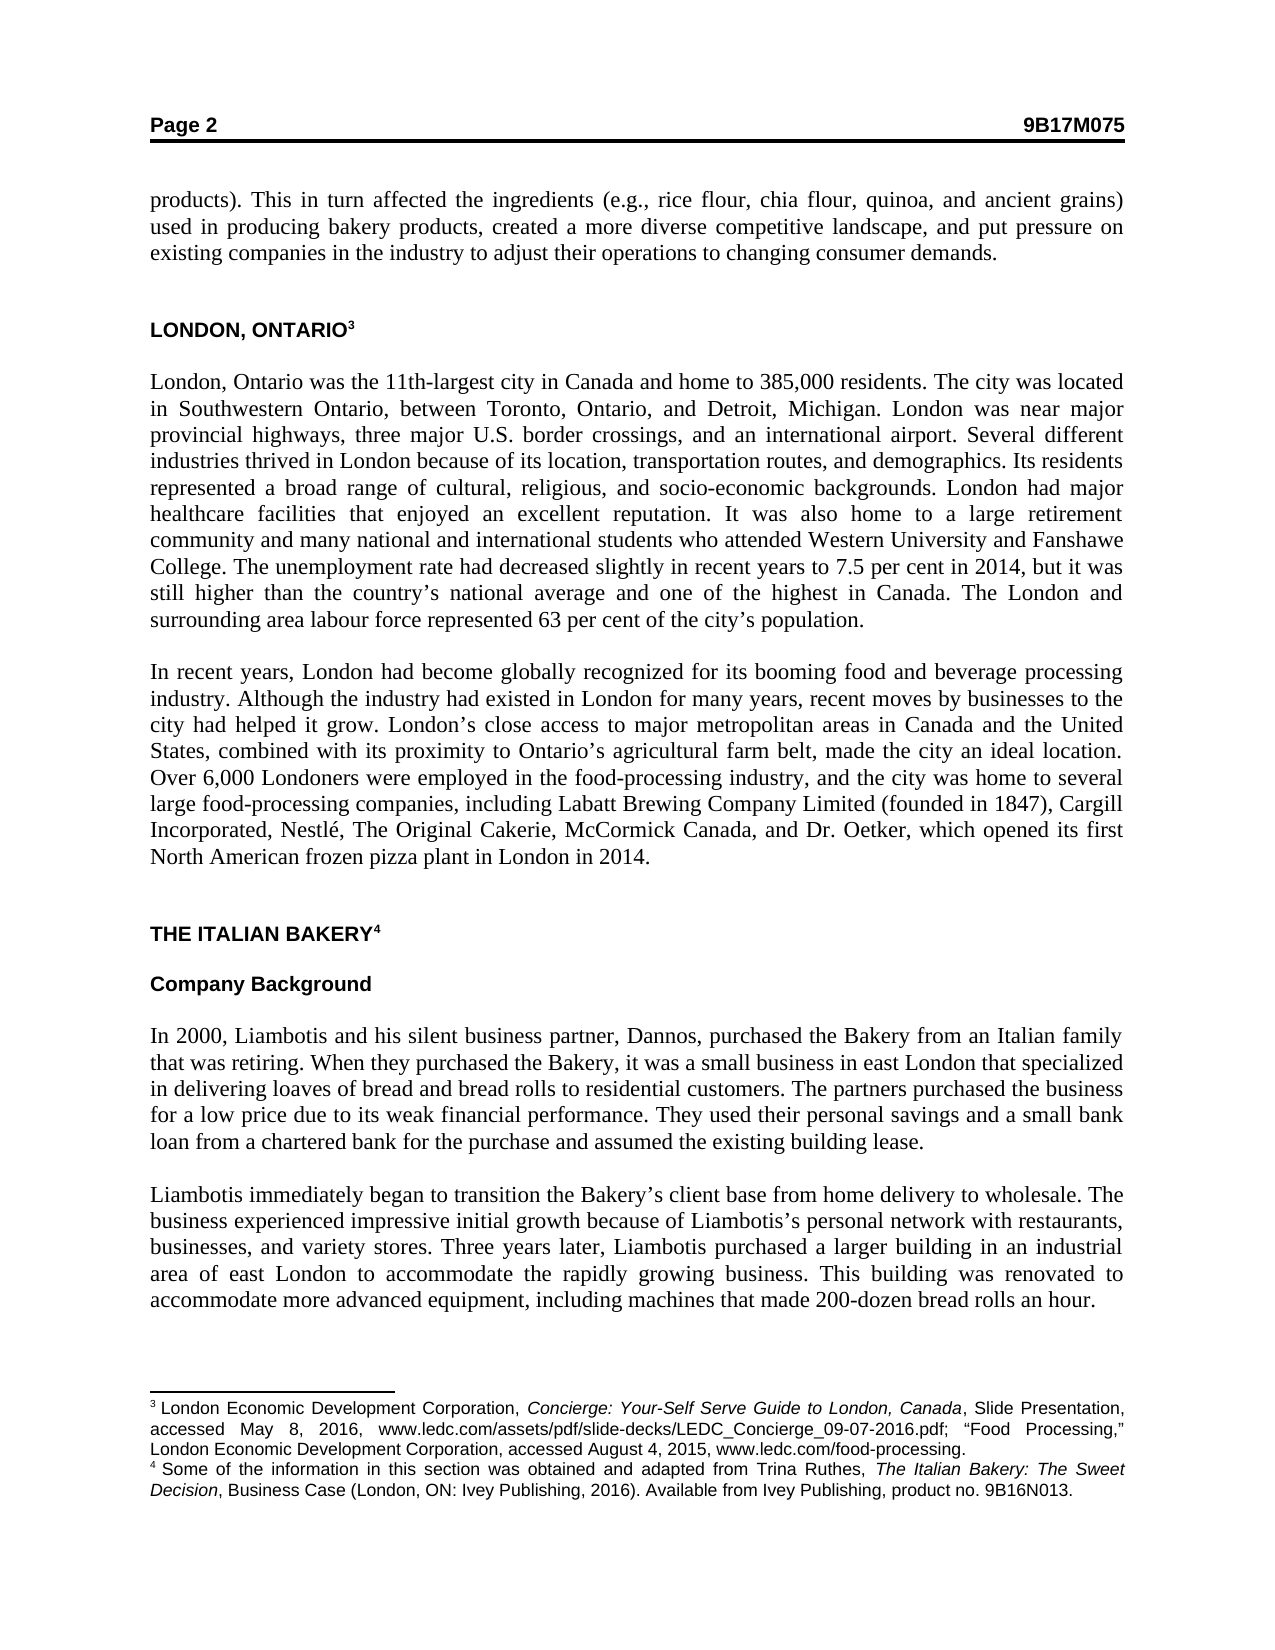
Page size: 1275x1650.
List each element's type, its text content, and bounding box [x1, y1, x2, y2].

text In recent years, London had become globally recognized for its booming food and beverage processing industry. Although the industry had existed in London for many years, recent moves by businesses to the city had helped it grow. London’s close access to major metropolitan areas in Canada and the United States, combined with its proximity to Ontario’s agricultural farm belt, made the city an ideal location. Over 6,000 Londoners were employed in the food-processing industry, and the city was home to several large food-processing companies, including Labatt Brewing Company Limited (founded in 1847), Cargill Incorporated, Nestlé, The Original Cakerie, McCormick Canada, and Dr. Oetker, which opened its first North American frozen pizza plant in London in 2014. [150, 658, 1125, 869]
text THE ITALIAN BAKERY [150, 922, 1125, 946]
text London, Ontario was the 11th-largest city in Canada and home to 385,000 residents. The city was located in Southwestern Ontario, between Toronto, Ontario, and Detroit, Michigan. London was near major provincial highways, three major U.S. border crossings, and an international airport. Several different industries thrived in London because of its location, transportation routes, and demographics. Its residents represented a broad range of cultural, religious, and socio-economic backgrounds. London had major healthcare facilities that enjoyed an excellent reputation. It was also home to a large retirement community and many national and international students who attended Western University and Fanshawe College. The unemployment rate had decreased slightly in recent years to 7.5 per cent in 2014, but it was still higher than the country’s national average and one of the highest in Canada. The London and surrounding area labour force represented 63 per cent of the city’s population. [150, 368, 1125, 632]
text Liambotis immediately began to transition the Bakery’s client base from home delivery to wholesale. The business experienced impressive initial growth because of Liambotis’s personal network with restaurants, businesses, and variety stores. Three years later, Liambotis purchased a larger building in an industrial area of east London to accommodate the rapidly growing business. This building was renovated to accommodate more advanced equipment, including machines that made 200-dozen bread rolls an hour. [150, 1181, 1125, 1312]
text Company Background [150, 972, 1125, 996]
text In 2000, Liambotis and his silent business partner, Dannos, purchased the Bakery from an Italian family that was retiring. When they purchased the Bakery, it was a small business in east London that specialized in delivering loaves of bread and bread rolls to residential customers. The partners purchased the business for a low price due to its weak financial performance. They used their personal savings and a small bank loan from a chartered bank for the purchase and assumed the existing building lease. [150, 1022, 1125, 1154]
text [150, 186, 1125, 265]
text LONDON, ONTARIO [150, 318, 1125, 342]
